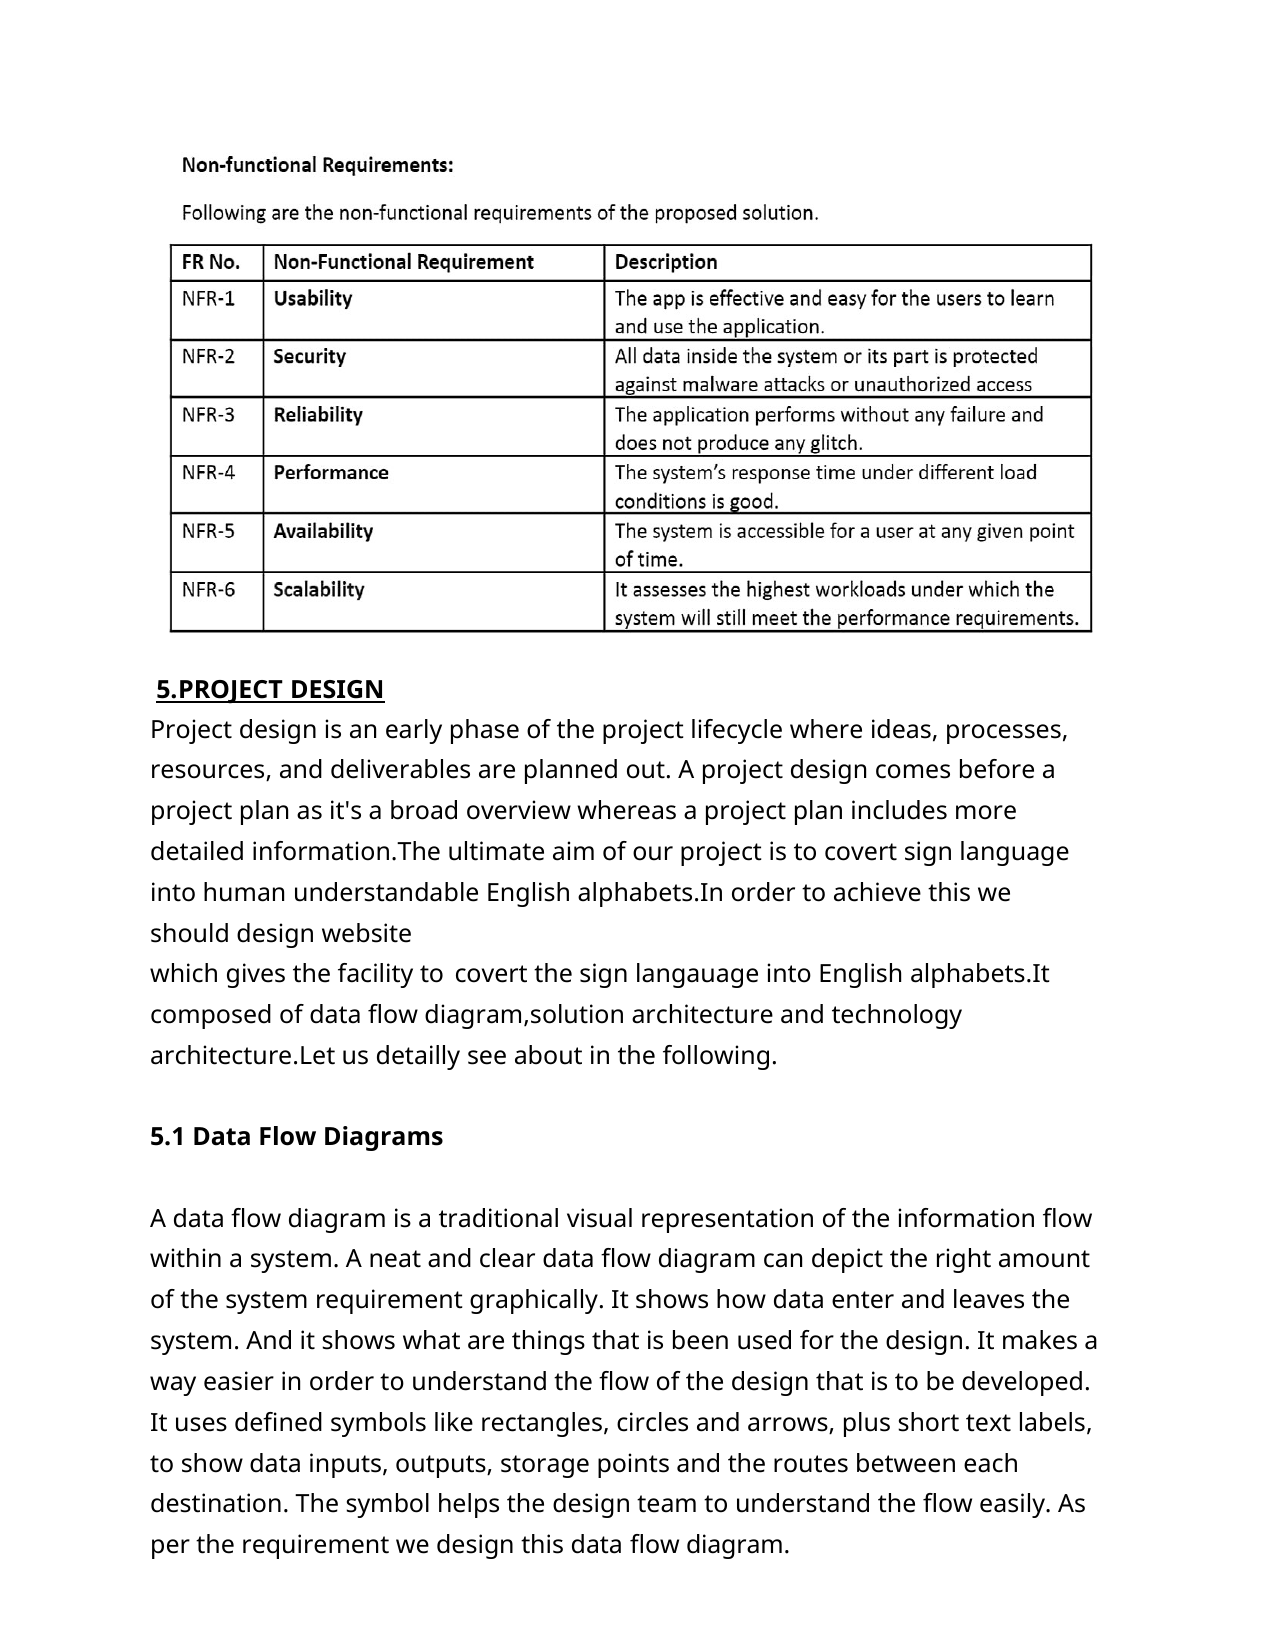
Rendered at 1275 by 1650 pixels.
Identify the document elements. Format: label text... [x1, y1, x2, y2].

text A data ﬂow diagram is a traditional visual representation of the information ﬂow within a system. A neat and clear data ﬂow diagram can depict the right amount of the system requirement graphically. It shows how data enter and leaves the system. And it shows what are things that is been used for the design. It makes a way easier in order to understand the ﬂow of the design that is to be developed. It uses deﬁned symbols like rectangles, circles and arrows, plus short text labels, to show data inputs, outputs, storage points and the routes between each destination. The symbol helps the design team to understand the ﬂow easily. As per the requirement we design this data ﬂow diagram. [150, 1200, 1114, 1561]
picture [168, 152, 1093, 634]
text which gives the facility to covert the sign langauage into English alphabets.It composed of data ﬂow diagram,solution architecture and technology architecture.Let us detailly see about in the following. [150, 956, 1125, 1072]
text Project design is an early phase of the project lifecycle where ideas, processes, [150, 712, 1275, 746]
text resources, and deliverables are planned out. A project design comes before a project plan as it's a broad overview whereas a project plan includes more detailed information.The ultimate aim of our project is to covert sign language into human understandable English alphabets.In order to achieve this we should design website [150, 752, 1085, 949]
subtitle Data Flow Diagrams [150, 1119, 1275, 1153]
subtitle PROJECT DESIGN [156, 672, 1275, 706]
